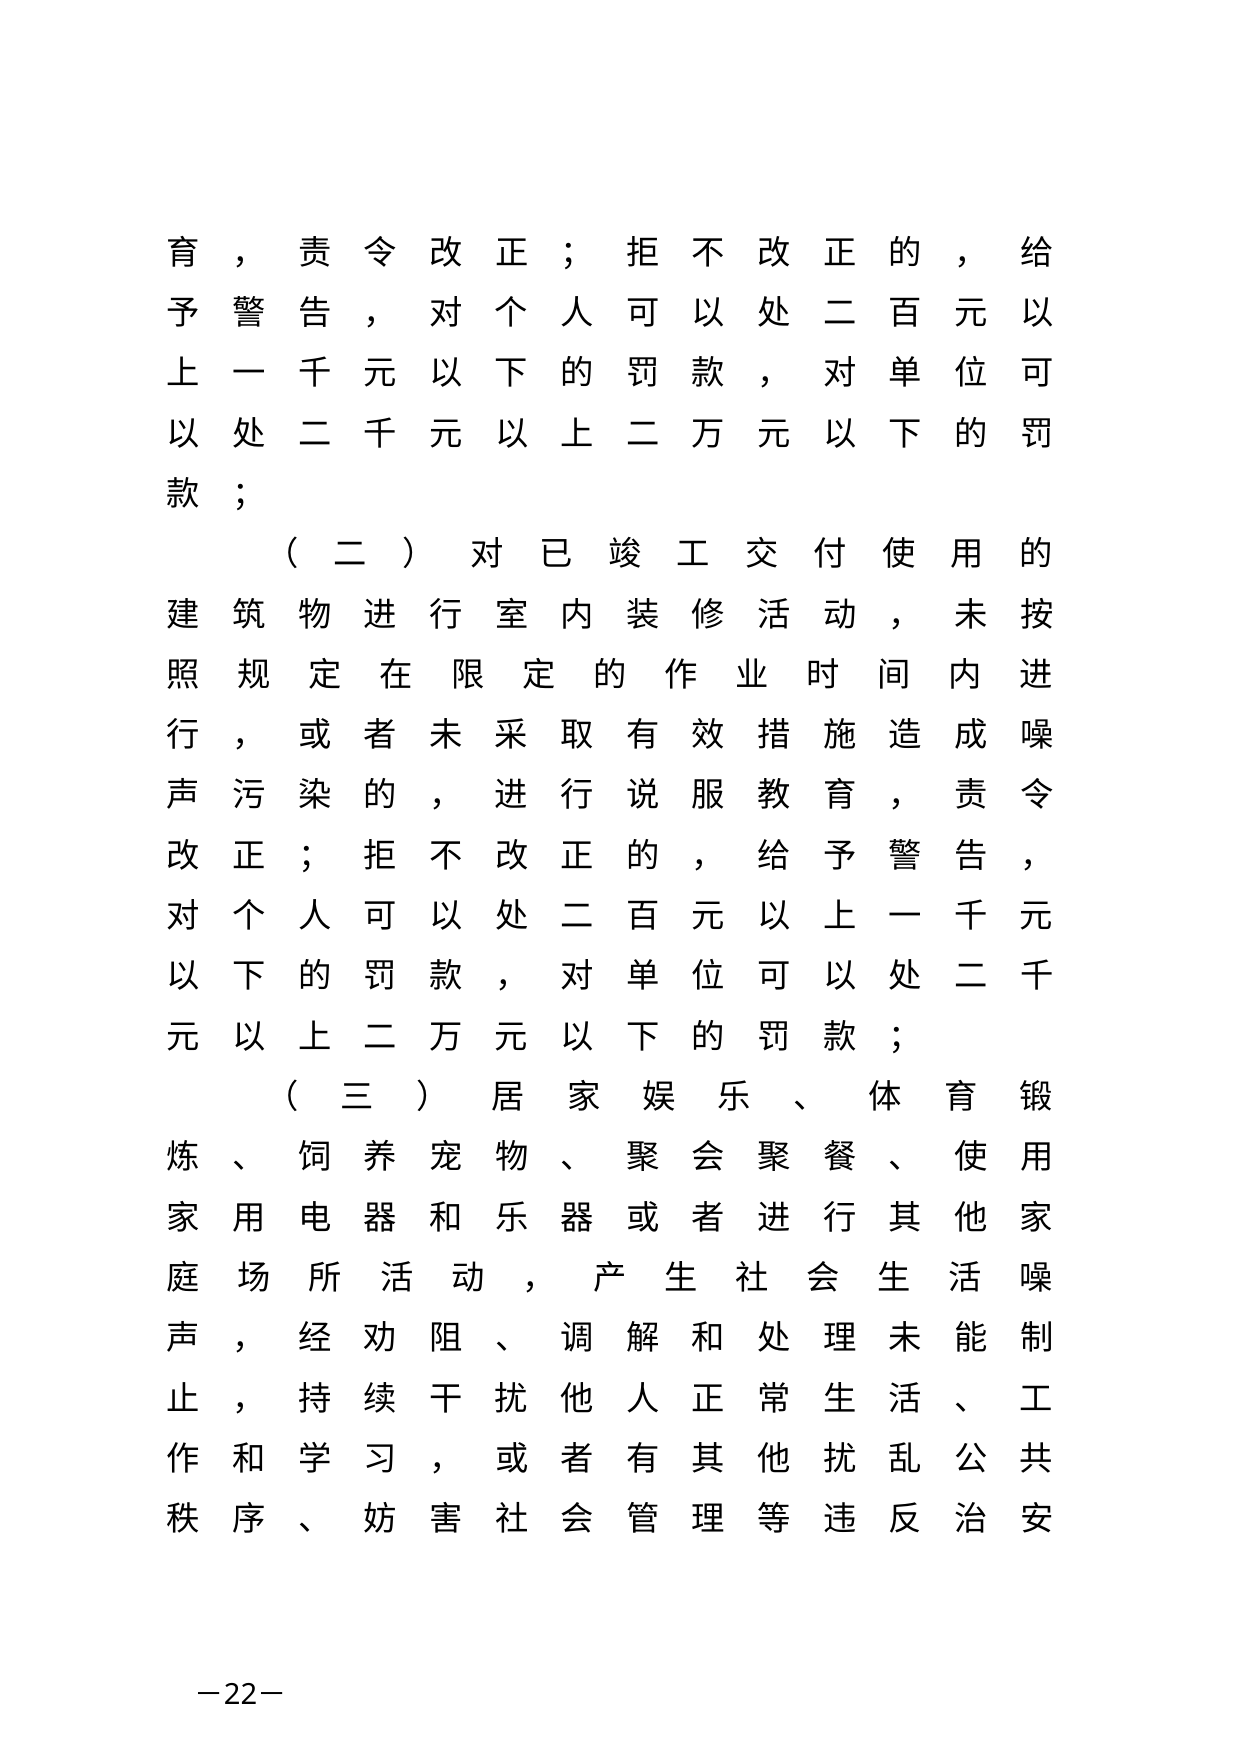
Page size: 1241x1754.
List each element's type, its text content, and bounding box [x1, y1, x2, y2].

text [167, 219, 1085, 521]
text （二）对已竣工交付使用的建筑物进行室内装修活动，未按照规定在限定的作业时间内进行，或者未采取有效措施造成噪声污染的，进行说服教育，责令改正；拒不改正的，给予警告，对个人可以处二百元以上一千元以下的罚款，对单位可以处二千元以上二万元以下的罚款； [167, 521, 1085, 1064]
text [167, 1064, 1085, 1546]
